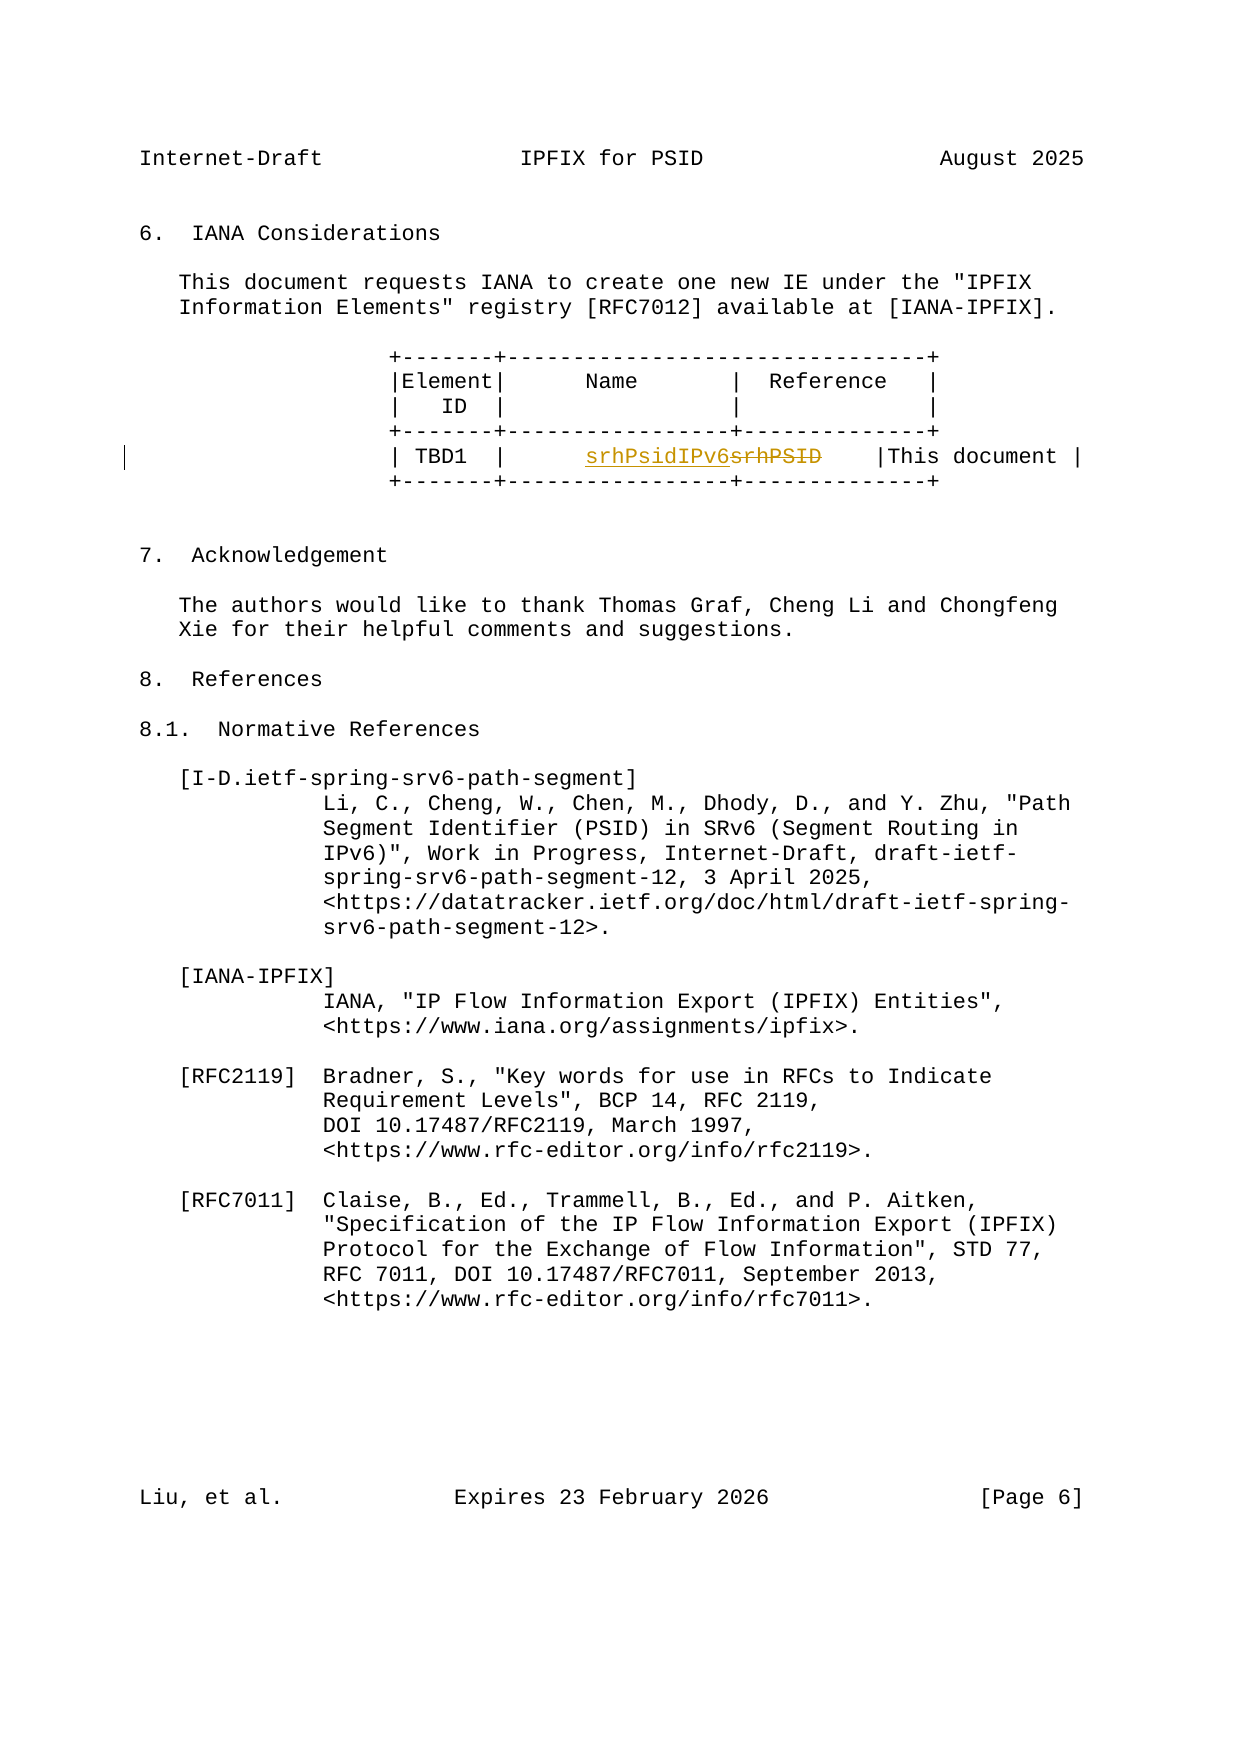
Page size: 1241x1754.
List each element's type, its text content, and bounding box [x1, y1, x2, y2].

text Xie for their helpful comments and suggestions. [139, 619, 1101, 643]
text 8.1. Normative References [139, 718, 1101, 743]
text IANA, "IP Flow Information Export (IPFIX) Entities", [139, 991, 1101, 1015]
text <https://www.iana.org/assignments/ipfix>. [139, 1015, 1101, 1040]
text Information Elements" registry [RFC7012] available at [IANA-IPFIX]. [139, 296, 1101, 321]
text +-------+-----------------+--------------+ [139, 470, 1101, 495]
text IPv6)", Work in Progress, Internet-Draft, draft-ietf- [139, 842, 1101, 867]
text DOI 10.17487/RFC2119, March 1997, [139, 1114, 1101, 1139]
text [RFC2119] Bradner, S., "Key words for use in RFCs to Indicate [139, 1065, 1101, 1090]
text 7. Acknowledgement [139, 544, 1101, 569]
text Segment Identifier (PSID) in SRv6 (Segment Routing in [139, 817, 1101, 842]
text <https://datatracker.ietf.org/doc/html/draft-ietf-spring- [139, 891, 1101, 916]
text Li, C., Cheng, W., Chen, M., Dhody, D., and Y. Zhu, "Path [139, 792, 1101, 817]
text This document requests IANA to create one new IE under the "IPFIX [139, 272, 1101, 296]
text srv6-path-segment-12>. [139, 916, 1101, 941]
text 6. IANA Considerations [139, 222, 1101, 247]
text "Specification of the IP Flow Information Export (IPFIX) [139, 1214, 1101, 1238]
text Liu, et al. Expires 23 February 2026 [Page 6] [139, 1486, 1101, 1511]
text | ID | | | [139, 396, 1101, 420]
text [I-D.ietf-spring-srv6-path-segment] [139, 767, 1101, 792]
text spring-srv6-path-segment-12, 3 April 2025, [139, 867, 1101, 891]
text | TBD1 | |This document | [139, 445, 1101, 470]
text The authors would like to thank Thomas Graf, Cheng Li and Chongfeng [139, 594, 1101, 619]
text +-------+--------------------------------+ [139, 346, 1101, 371]
text <https://www.rfc-editor.org/info/rfc2119>. [139, 1139, 1101, 1164]
text |Element| Name | Reference | [139, 371, 1101, 396]
text <https://www.rfc-editor.org/info/rfc7011>. [139, 1288, 1101, 1313]
text Requirement Levels", BCP 14, RFC 2119, [139, 1090, 1101, 1114]
text [RFC7011] Claise, B., Ed., Trammell, B., Ed., and P. Aitken, [139, 1189, 1101, 1214]
text Internet-Draft IPFIX for PSID August 2025 [139, 148, 1101, 172]
text [IANA-IPFIX] [139, 966, 1101, 991]
text RFC 7011, DOI 10.17487/RFC7011, September 2013, [139, 1263, 1101, 1288]
text Protocol for the Exchange of Flow Information", STD 77, [139, 1238, 1101, 1263]
text 8. References [139, 668, 1101, 693]
text +-------+-----------------+--------------+ [139, 420, 1101, 445]
